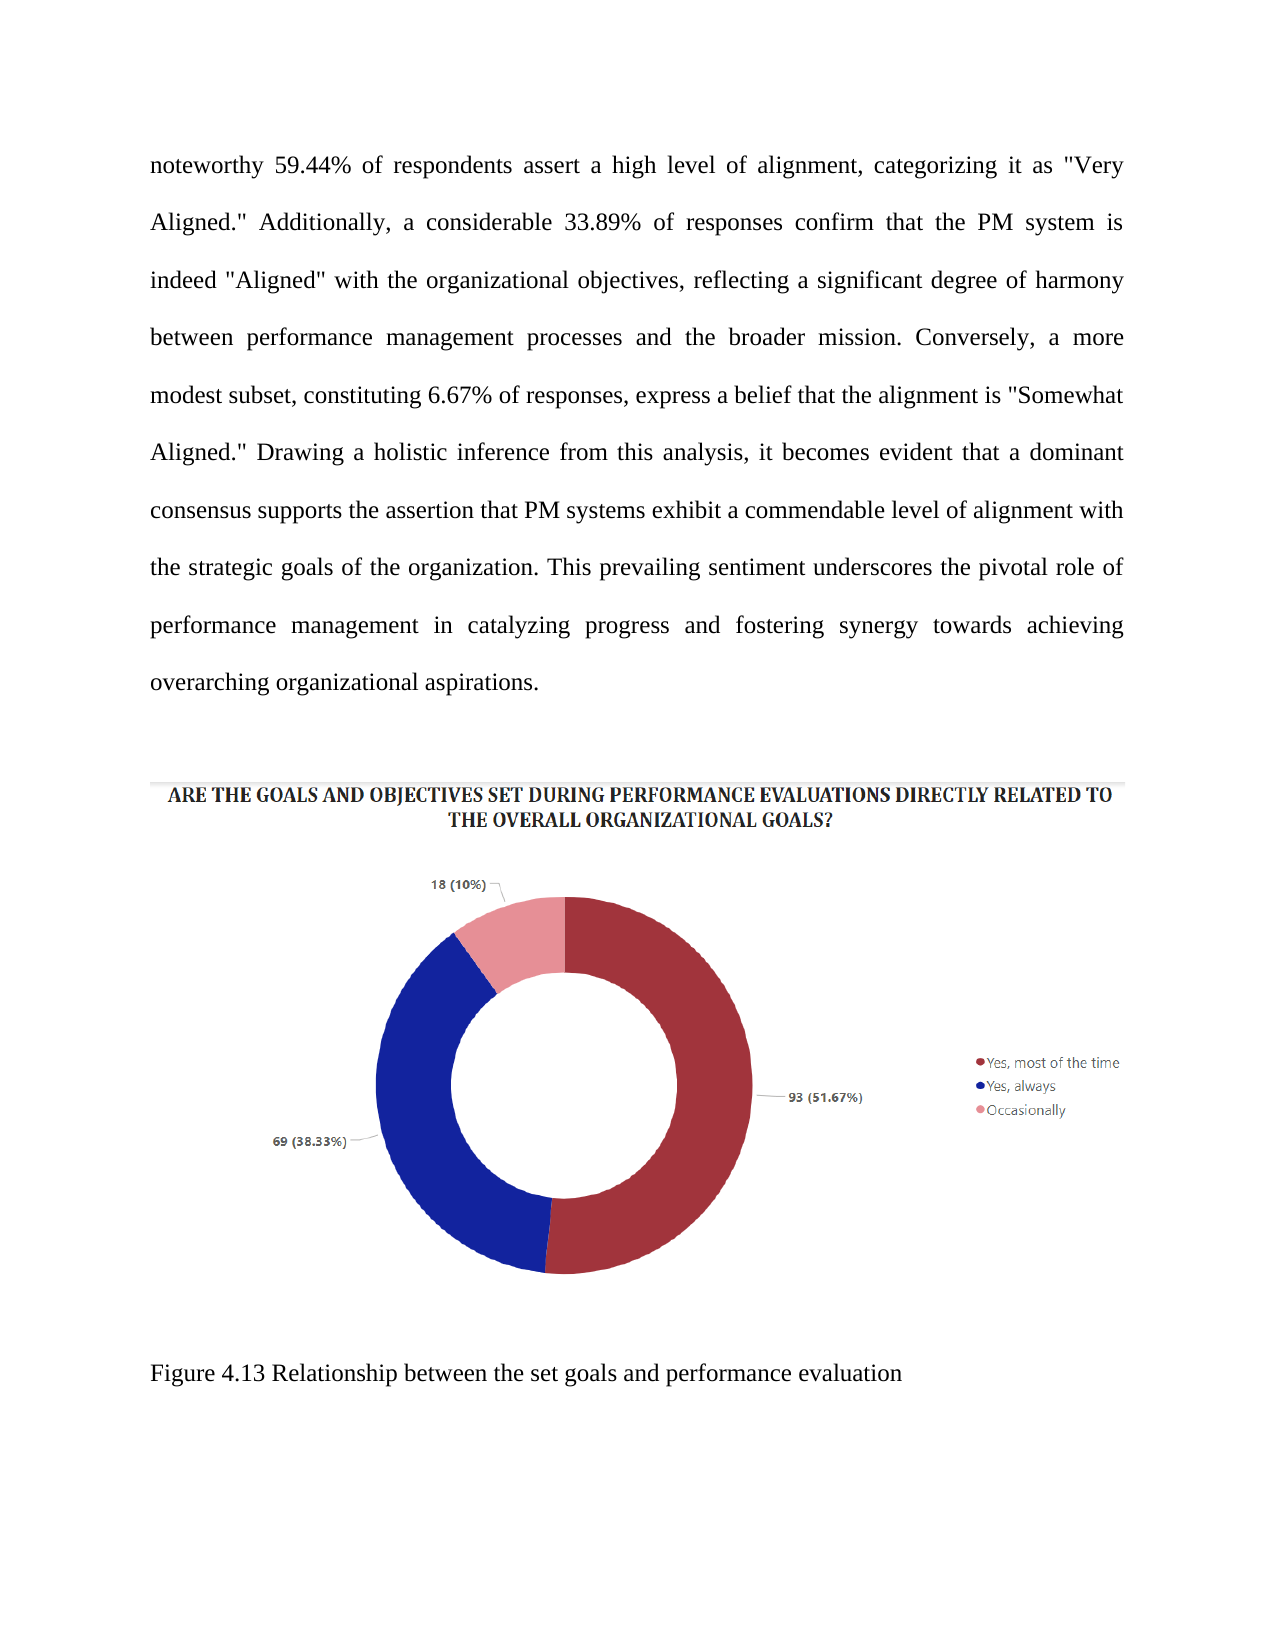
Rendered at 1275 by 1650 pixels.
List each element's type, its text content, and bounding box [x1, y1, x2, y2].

text Figure 4.13 Relationship between the set goals and performance evaluation [150, 1358, 1125, 1386]
picture [150, 782, 1125, 1330]
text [150, 150, 1125, 696]
